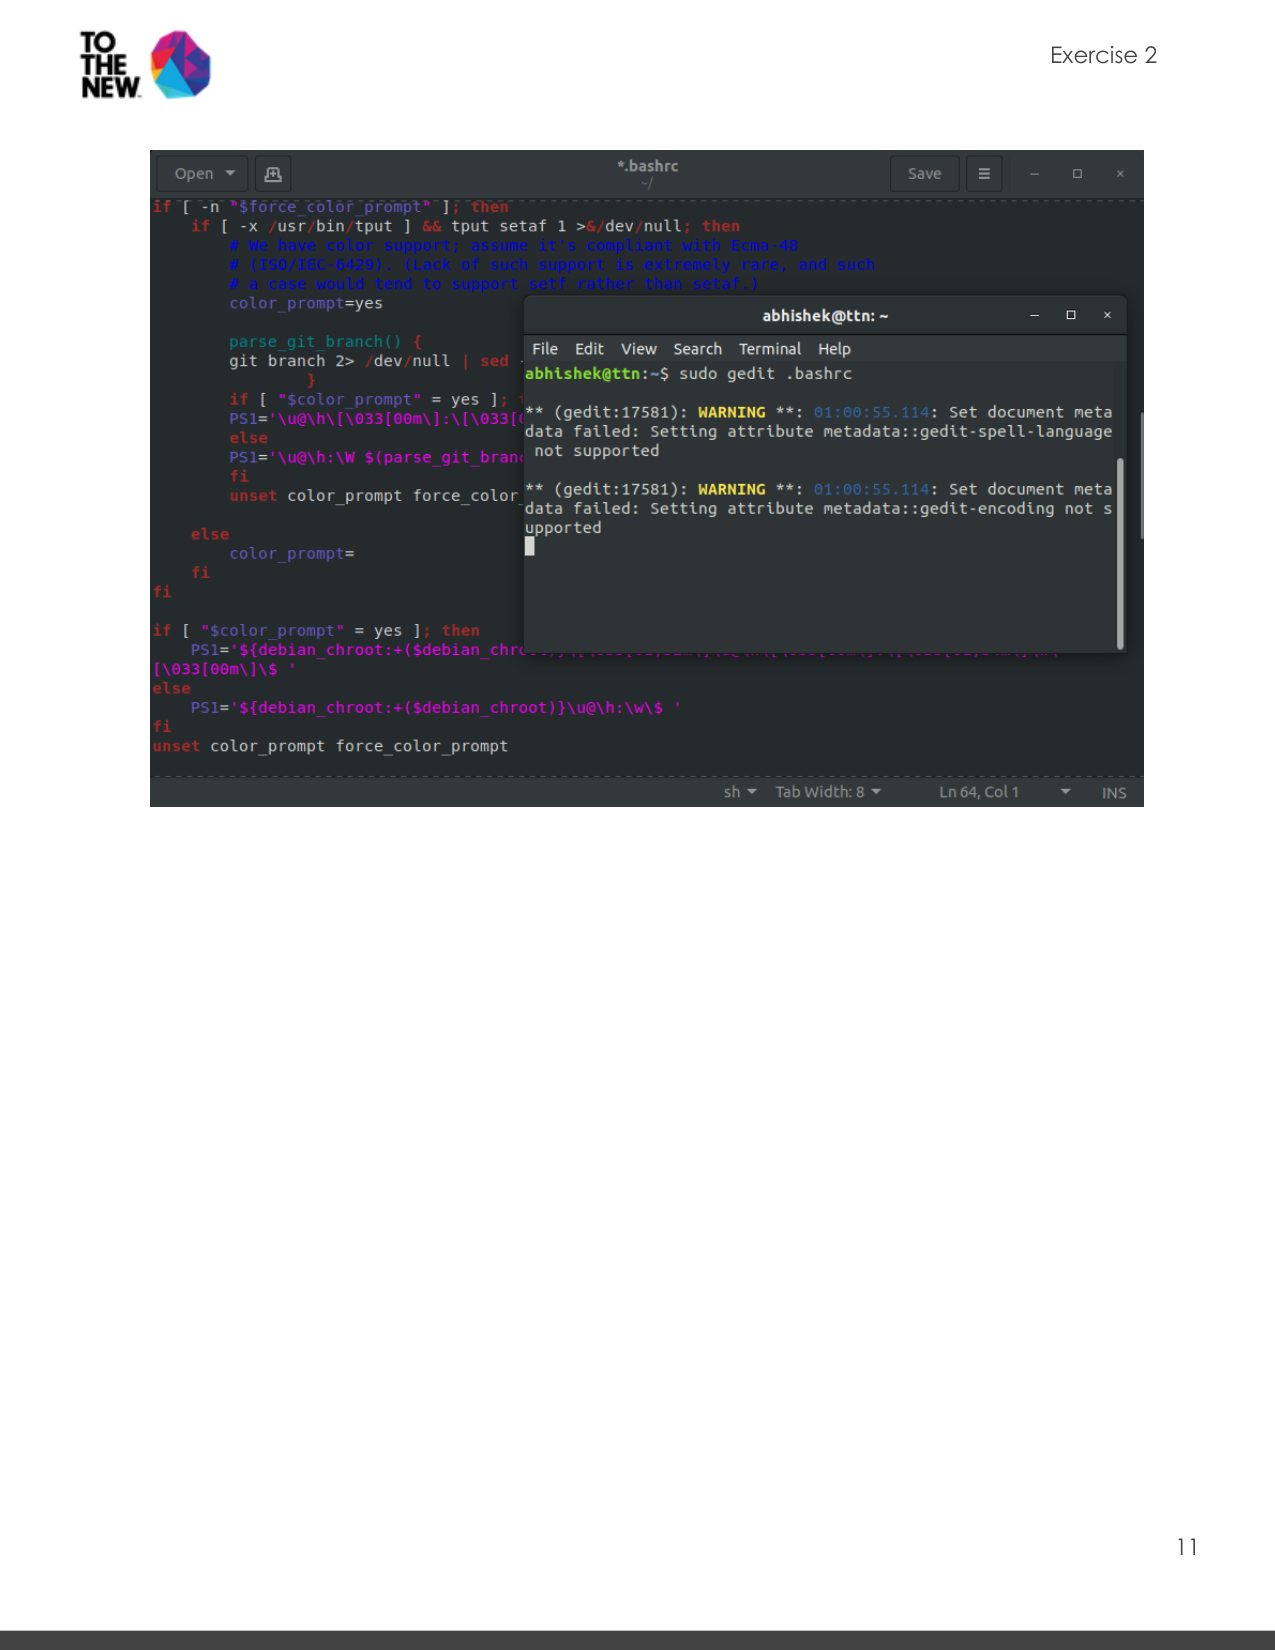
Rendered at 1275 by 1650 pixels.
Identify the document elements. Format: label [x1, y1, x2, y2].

picture [75, 29, 213, 102]
picture [150, 150, 1144, 807]
